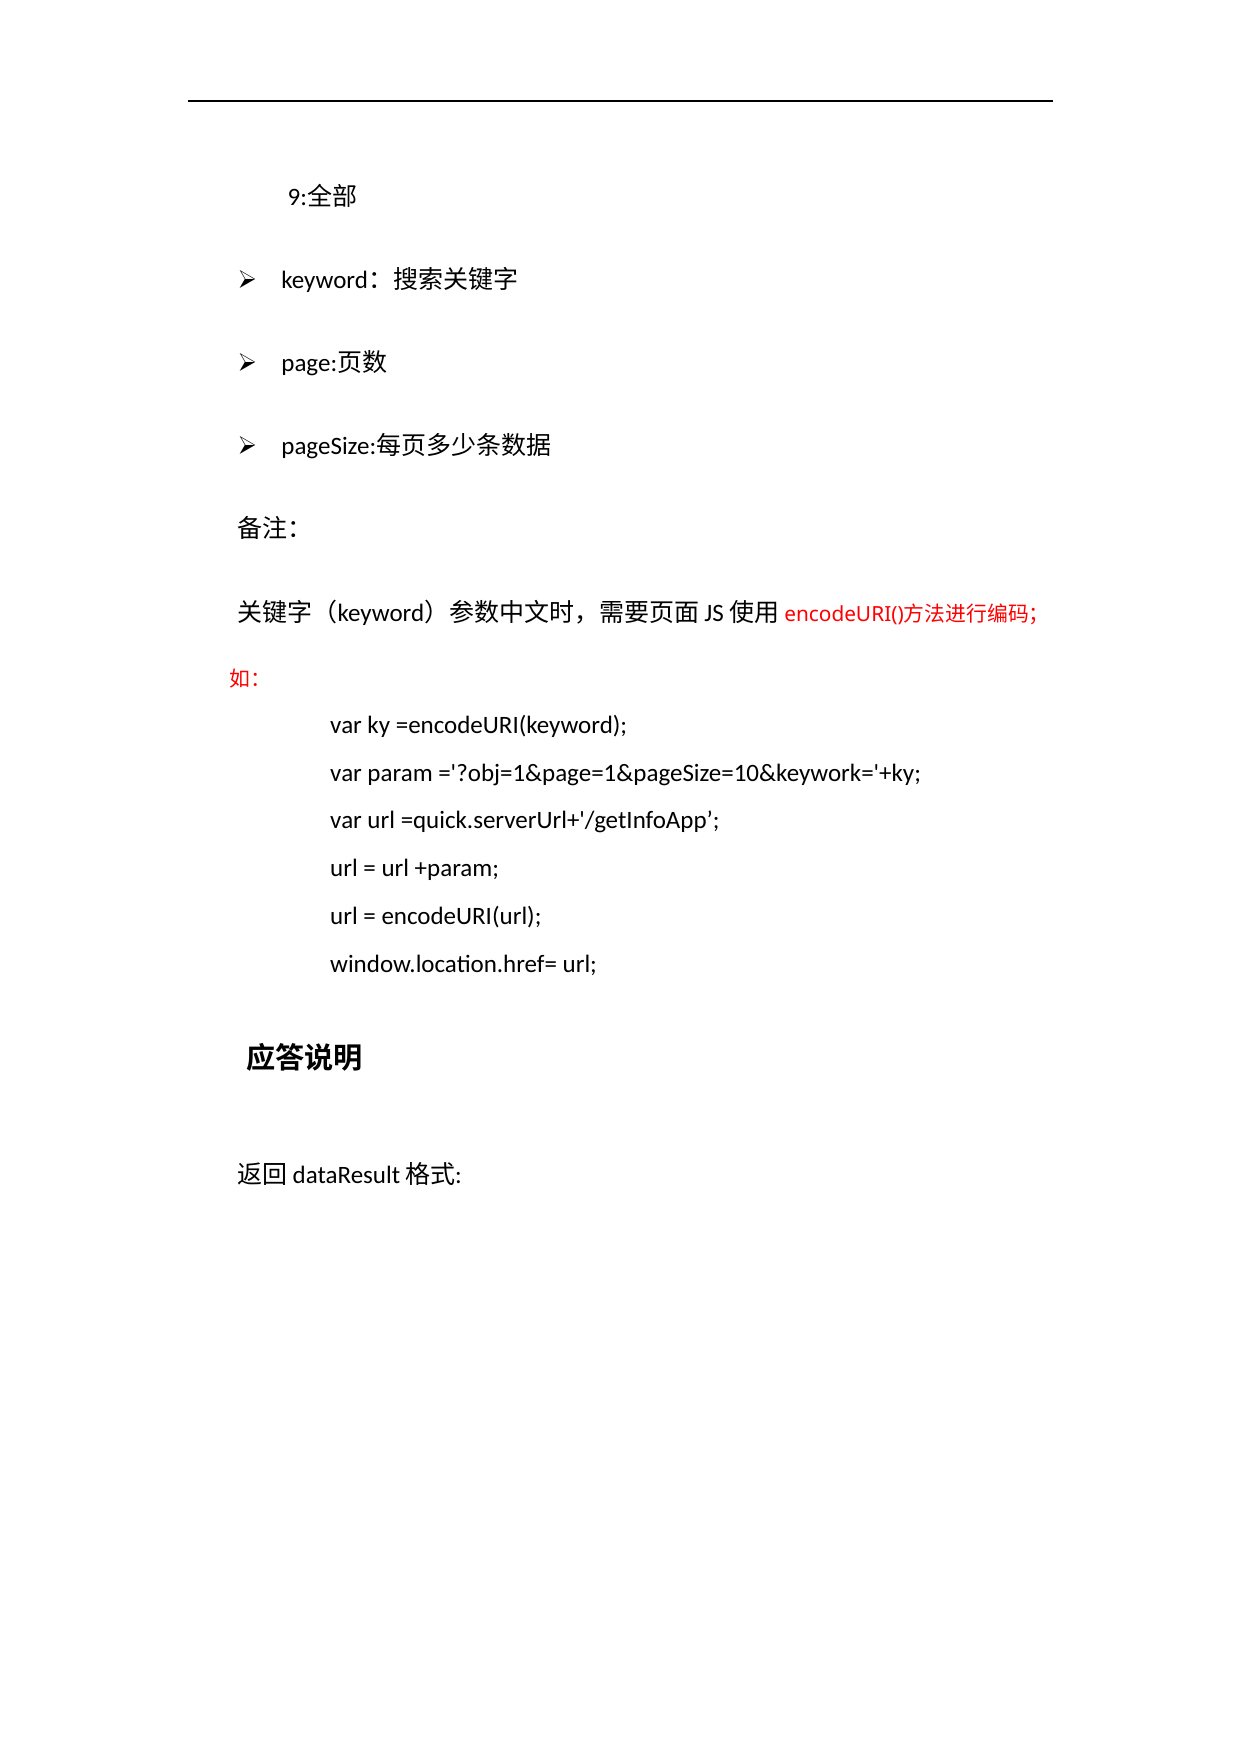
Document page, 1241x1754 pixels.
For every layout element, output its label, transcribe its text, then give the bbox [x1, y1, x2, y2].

text 返回dataResult格式: [187, 1140, 1053, 1205]
text var param ='?obj=1&page=1&pageSize=10&keywork='+ky; [187, 756, 1053, 788]
text window.location.href= url; [187, 947, 1053, 979]
text url = url +param; [187, 851, 1053, 884]
list page:页数 [237, 328, 1053, 393]
list keyword：搜索关键字 [237, 245, 1053, 310]
text 如： [187, 661, 1053, 693]
subtitle 应答说明 [187, 1024, 1053, 1089]
text 关键字（keyword）参数中文时，需要页面JS 使用encodeURI()方法进行编码； [187, 578, 1053, 643]
text var url =quick.serverUrl+'/getInfoApp’; [187, 804, 1053, 836]
list pageSize:每页多少条数据 [237, 411, 1053, 476]
text 9:全部 [237, 162, 1053, 227]
text url = encodeURI(url); [187, 899, 1053, 932]
text 备注： [187, 494, 1053, 559]
text var ky =encodeURI(keyword); [187, 708, 1053, 741]
